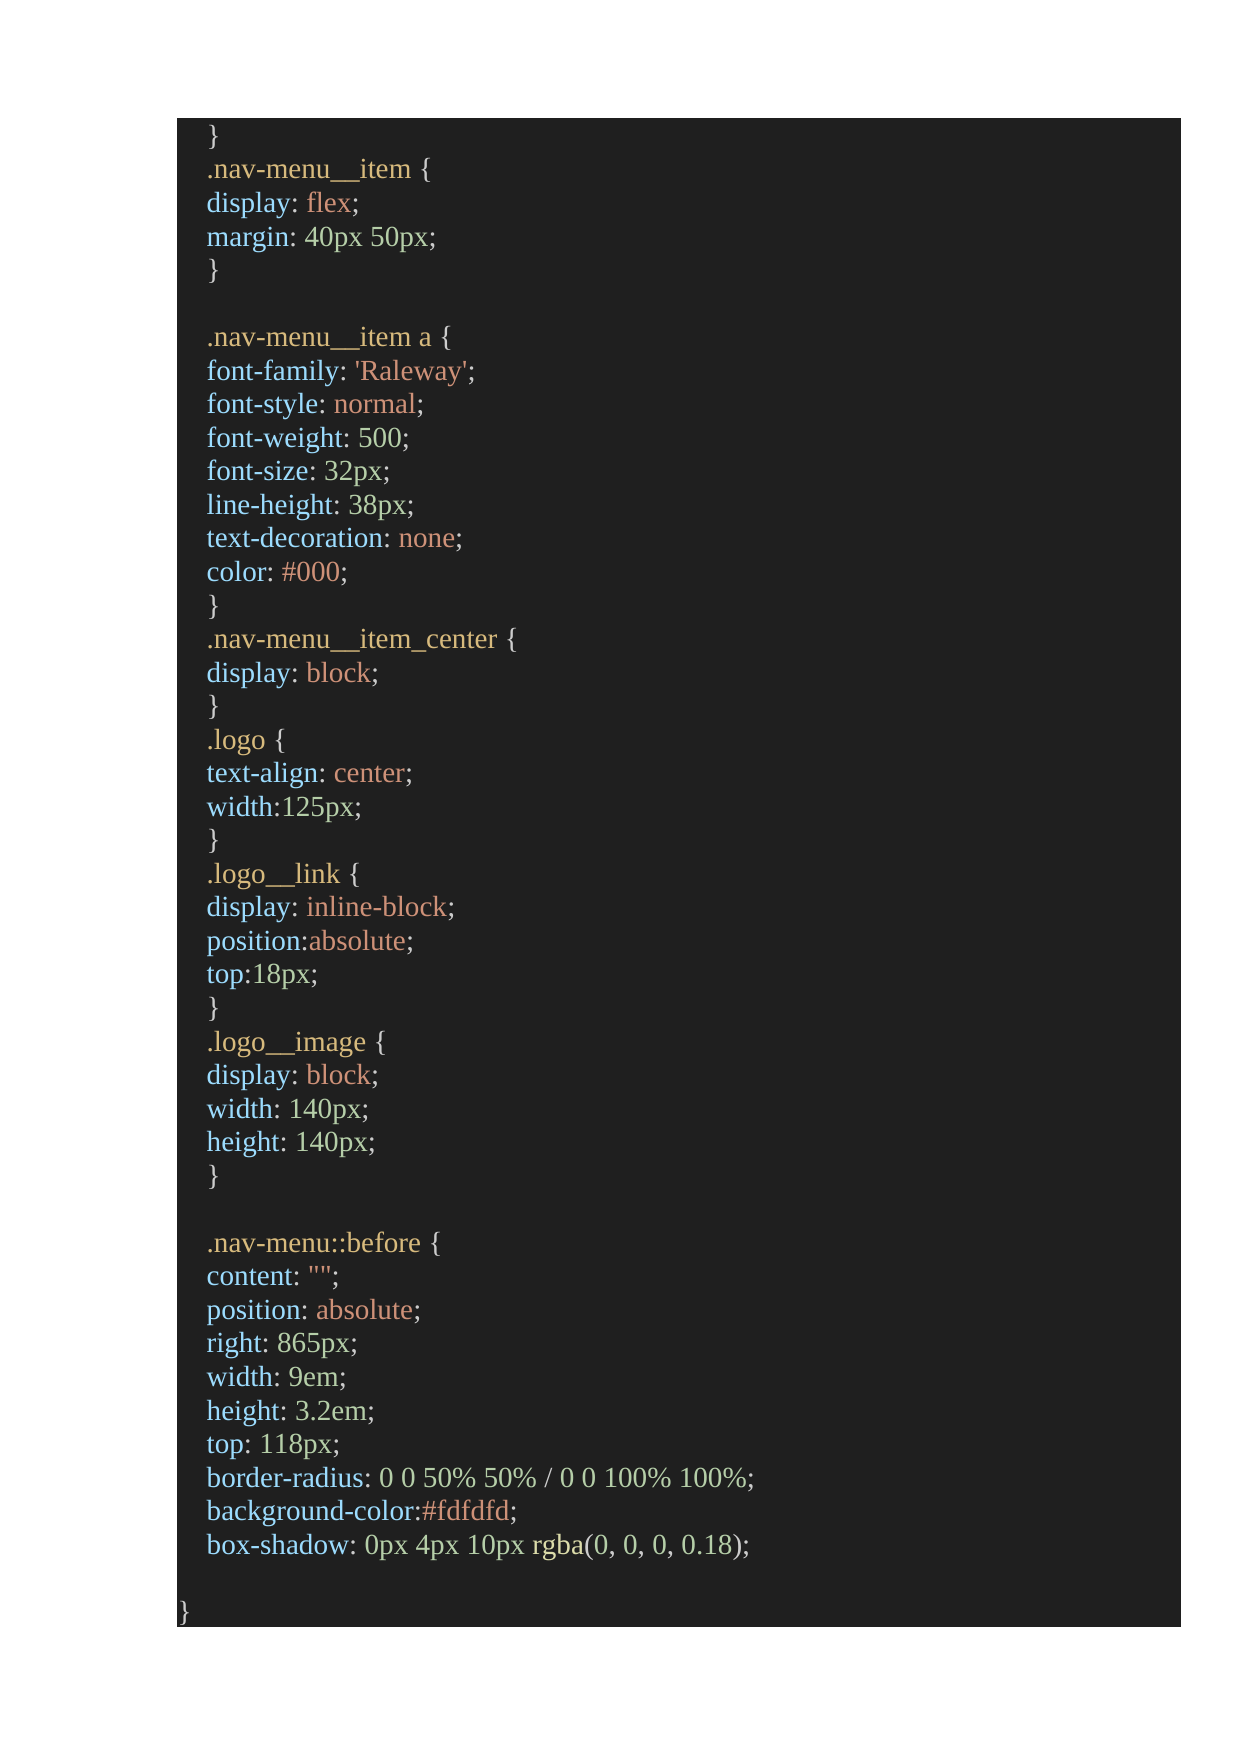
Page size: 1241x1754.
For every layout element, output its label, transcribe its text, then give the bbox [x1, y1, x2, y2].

text } [177, 252, 1181, 286]
text .logo__image { [177, 1024, 1181, 1057]
text .logo { [177, 722, 1181, 755]
text background-color:#fdfdfd; [177, 1493, 1181, 1527]
text margin: 40px 50px; [177, 219, 1181, 252]
text border-radius: 0 0 50% 50% / 0 0 100% 100%; [177, 1460, 1181, 1493]
text display: flex; [177, 185, 1181, 219]
text height: 140px; [177, 1124, 1181, 1158]
text font-style: normal; [177, 386, 1181, 420]
text text-decoration: none; [177, 521, 1181, 554]
text } [177, 588, 1181, 621]
text .nav-menu__item a { [177, 319, 1181, 353]
text content: ""; [177, 1258, 1181, 1292]
text } [177, 688, 1181, 722]
text box-shadow: 0px 4px 10px rgba(0, 0, 0, 0.18); [177, 1527, 1181, 1560]
text display: block; [177, 1057, 1181, 1091]
text } [177, 990, 1181, 1024]
text display: block; [177, 655, 1181, 688]
text width: 9em; [177, 1359, 1181, 1393]
text font-weight: 500; [177, 420, 1181, 453]
text } [177, 822, 1181, 856]
text right: 865px; [177, 1326, 1181, 1359]
text font-family: 'Raleway'; [177, 353, 1181, 386]
text } [177, 1594, 1181, 1627]
text } [177, 118, 1181, 152]
text top:18px; [177, 957, 1181, 990]
text .logo__link { [177, 856, 1181, 889]
text font-size: 32px; [177, 453, 1181, 487]
text top: 118px; [177, 1426, 1181, 1460]
text position: absolute; [177, 1292, 1181, 1326]
text .nav-menu__item_center { [177, 621, 1181, 655]
text width: 140px; [177, 1091, 1181, 1124]
text .nav-menu::before { [177, 1225, 1181, 1258]
text .nav-menu__item { [177, 152, 1181, 185]
text position:absolute; [177, 923, 1181, 957]
text } [177, 1158, 1181, 1191]
text display: inline-block; [177, 889, 1181, 923]
text text-align: center; [177, 755, 1181, 789]
text height: 3.2em; [177, 1393, 1181, 1426]
text color: #000; [177, 554, 1181, 588]
text width:125px; [177, 789, 1181, 822]
text line-height: 38px; [177, 487, 1181, 521]
